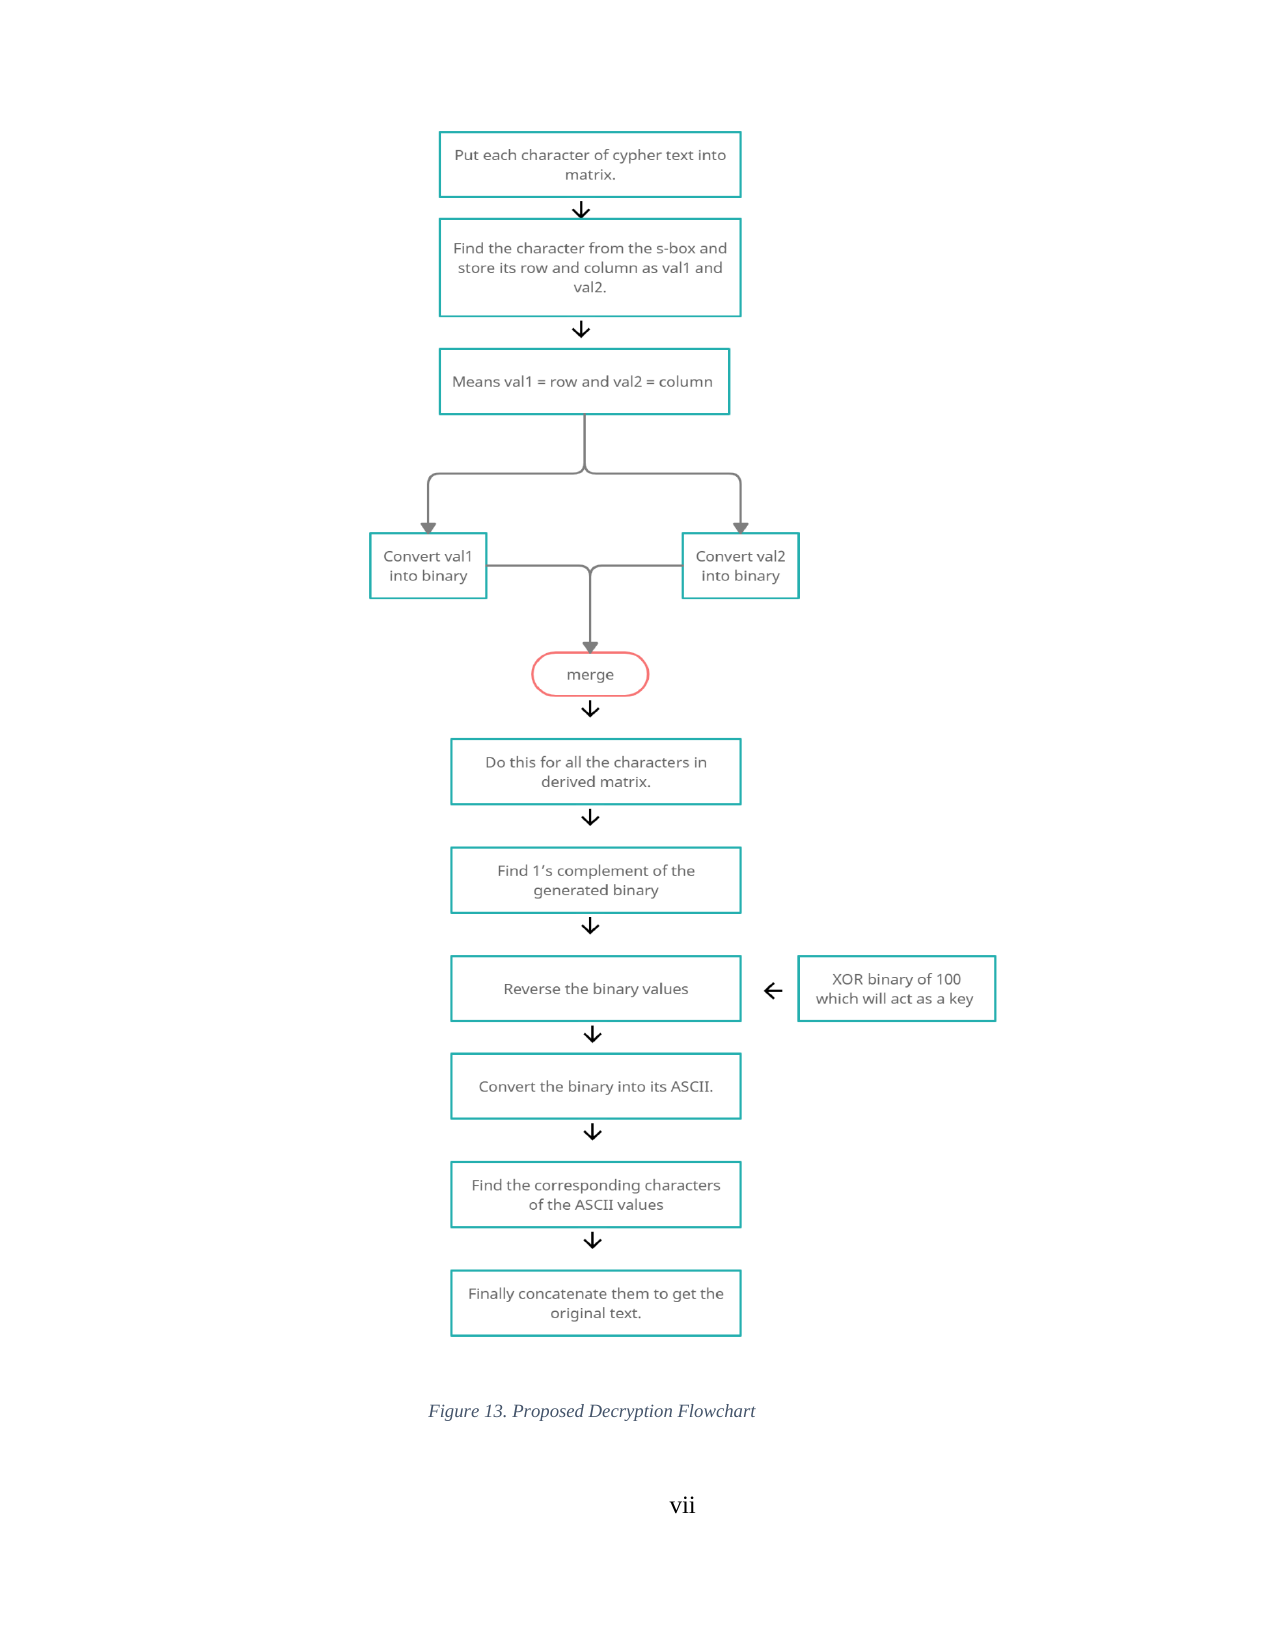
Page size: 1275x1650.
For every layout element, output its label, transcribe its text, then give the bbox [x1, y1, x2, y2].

picture [347, 110, 1018, 1357]
